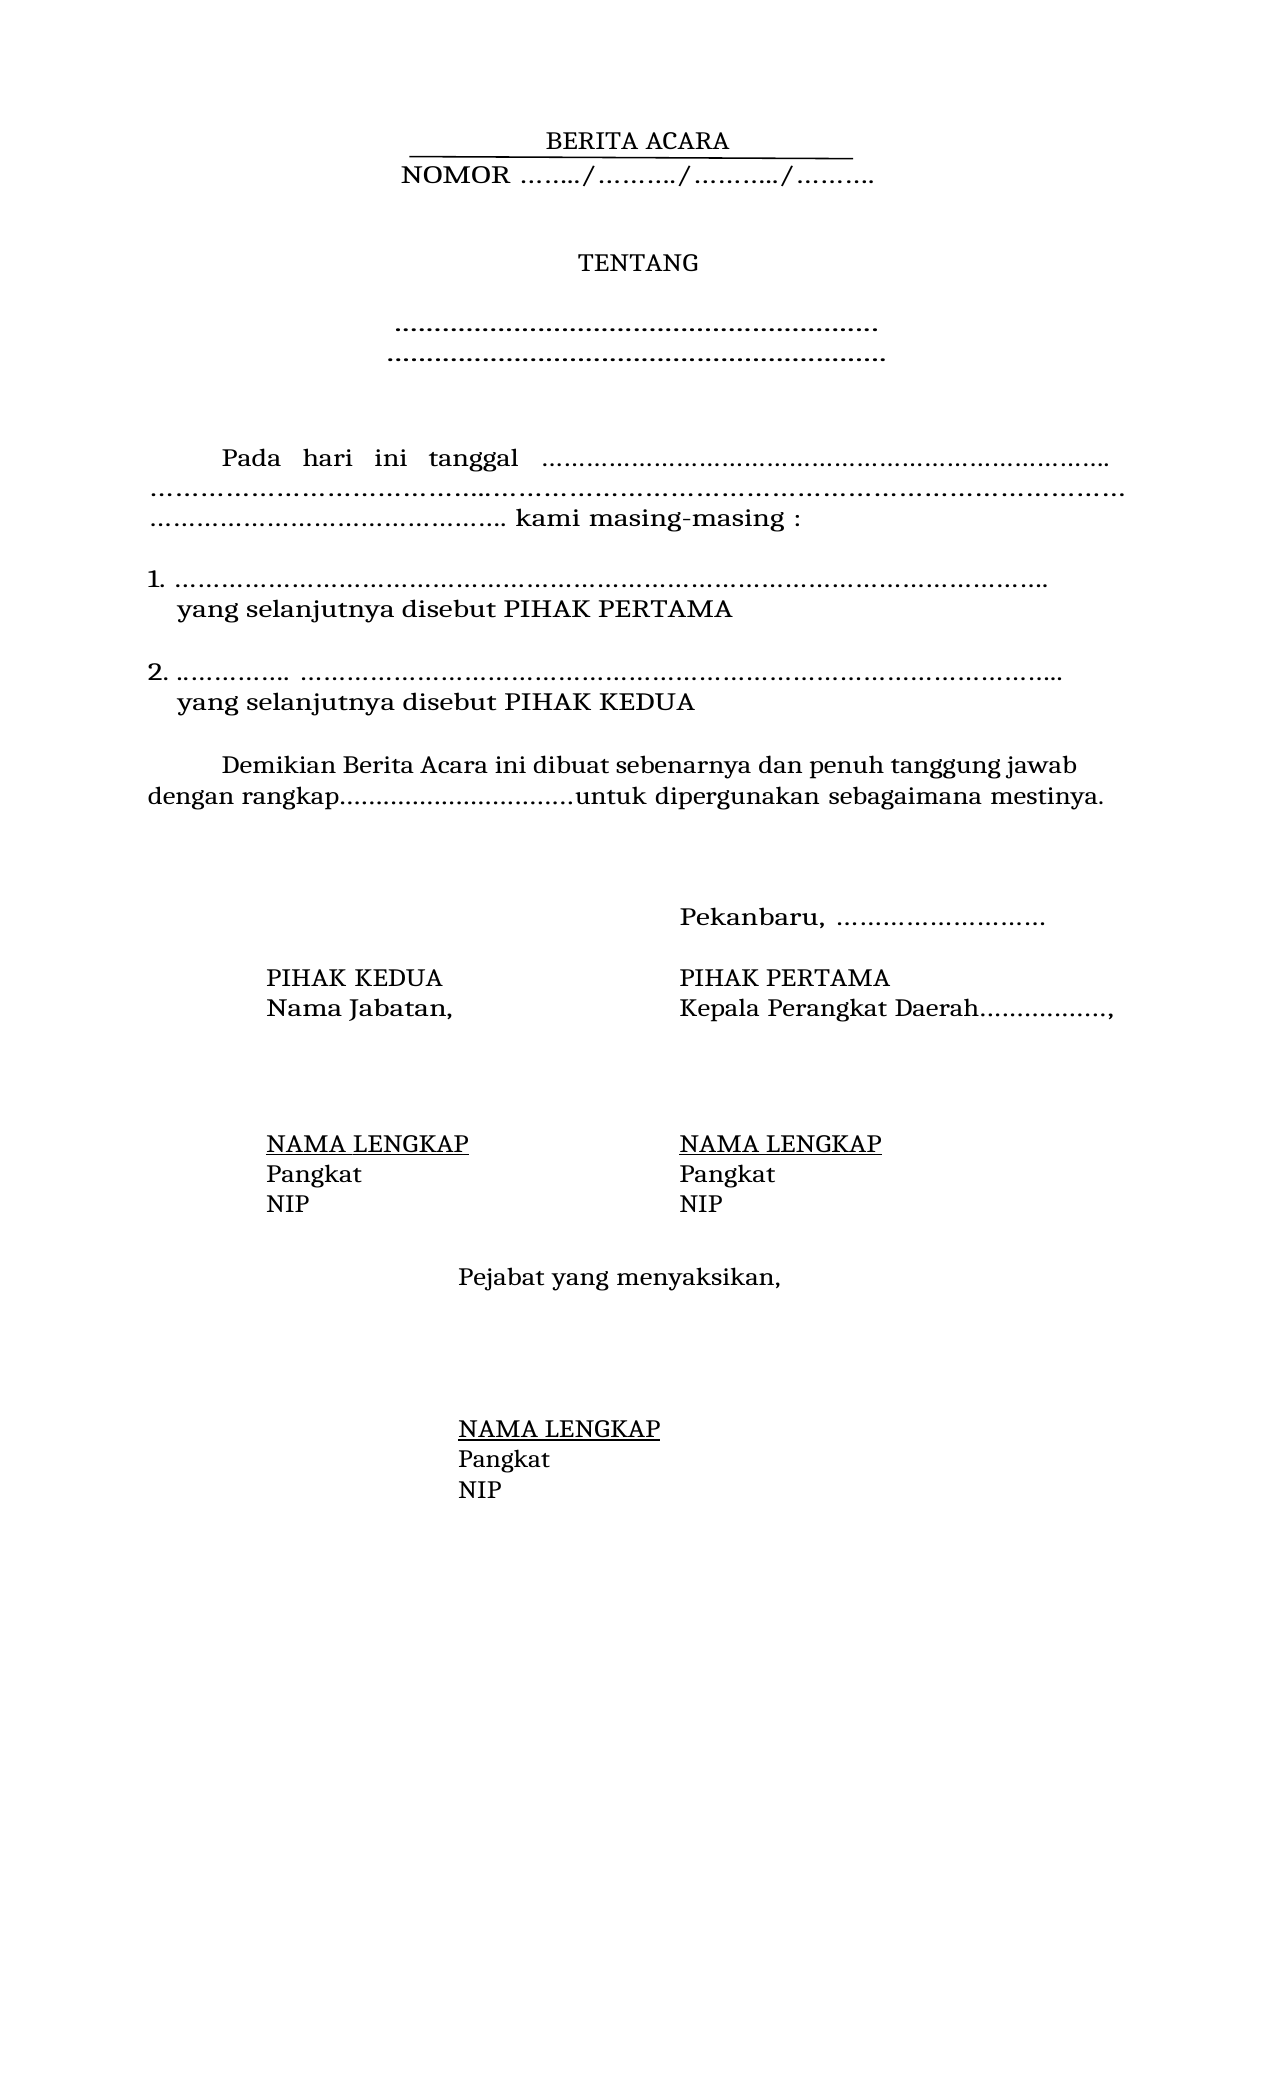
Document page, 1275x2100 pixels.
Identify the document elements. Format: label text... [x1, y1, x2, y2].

text ............................................................. [282, 309, 993, 338]
text Pangkat Pangkat [266, 1160, 1208, 1188]
text 2. ..…………. …………………………………………………………………………………….. yang selanjutnya disebut PIHAK KEDUA [148, 658, 1121, 717]
text NIP NIP [266, 1190, 1208, 1219]
text NAMA LENGKAP NAMA LENGKAP [266, 1129, 1208, 1158]
text …………………………………..………………………………………………………………… [148, 474, 1208, 503]
text Pekanbaru, ……………………… [679, 903, 1208, 932]
text Pejabat yang menyaksikan, [458, 1263, 1208, 1292]
text PIHAK KEDUA PIHAK PERTAMA [266, 964, 1208, 993]
text Pangkat NIP [458, 1445, 593, 1504]
text TENTANG [478, 248, 798, 277]
text ………………………………………. kami masing-masing : [148, 504, 1208, 533]
text Pada hari ini tanggal …………………………………………………………………. [221, 444, 1208, 473]
text BERITA ACARA [478, 127, 797, 156]
text Demikian Berita Acara ini dibuat sebenarnya dan penuh tanggung jawab dengan rangkap untuk dipergunakan sebagaimana mestinya. [148, 751, 1127, 811]
text NOMOR ……../………./………../………. [282, 161, 993, 189]
text 1. …………………………………………………………………………………………………. yang selanjutnya disebut PIHAK PERTAMA [148, 565, 1105, 623]
text NAMA LENGKAP [458, 1415, 1208, 1444]
text Nama Jabatan, Kepala Perangkat Daerah , [266, 994, 1208, 1023]
text ............................................................... [282, 339, 993, 368]
